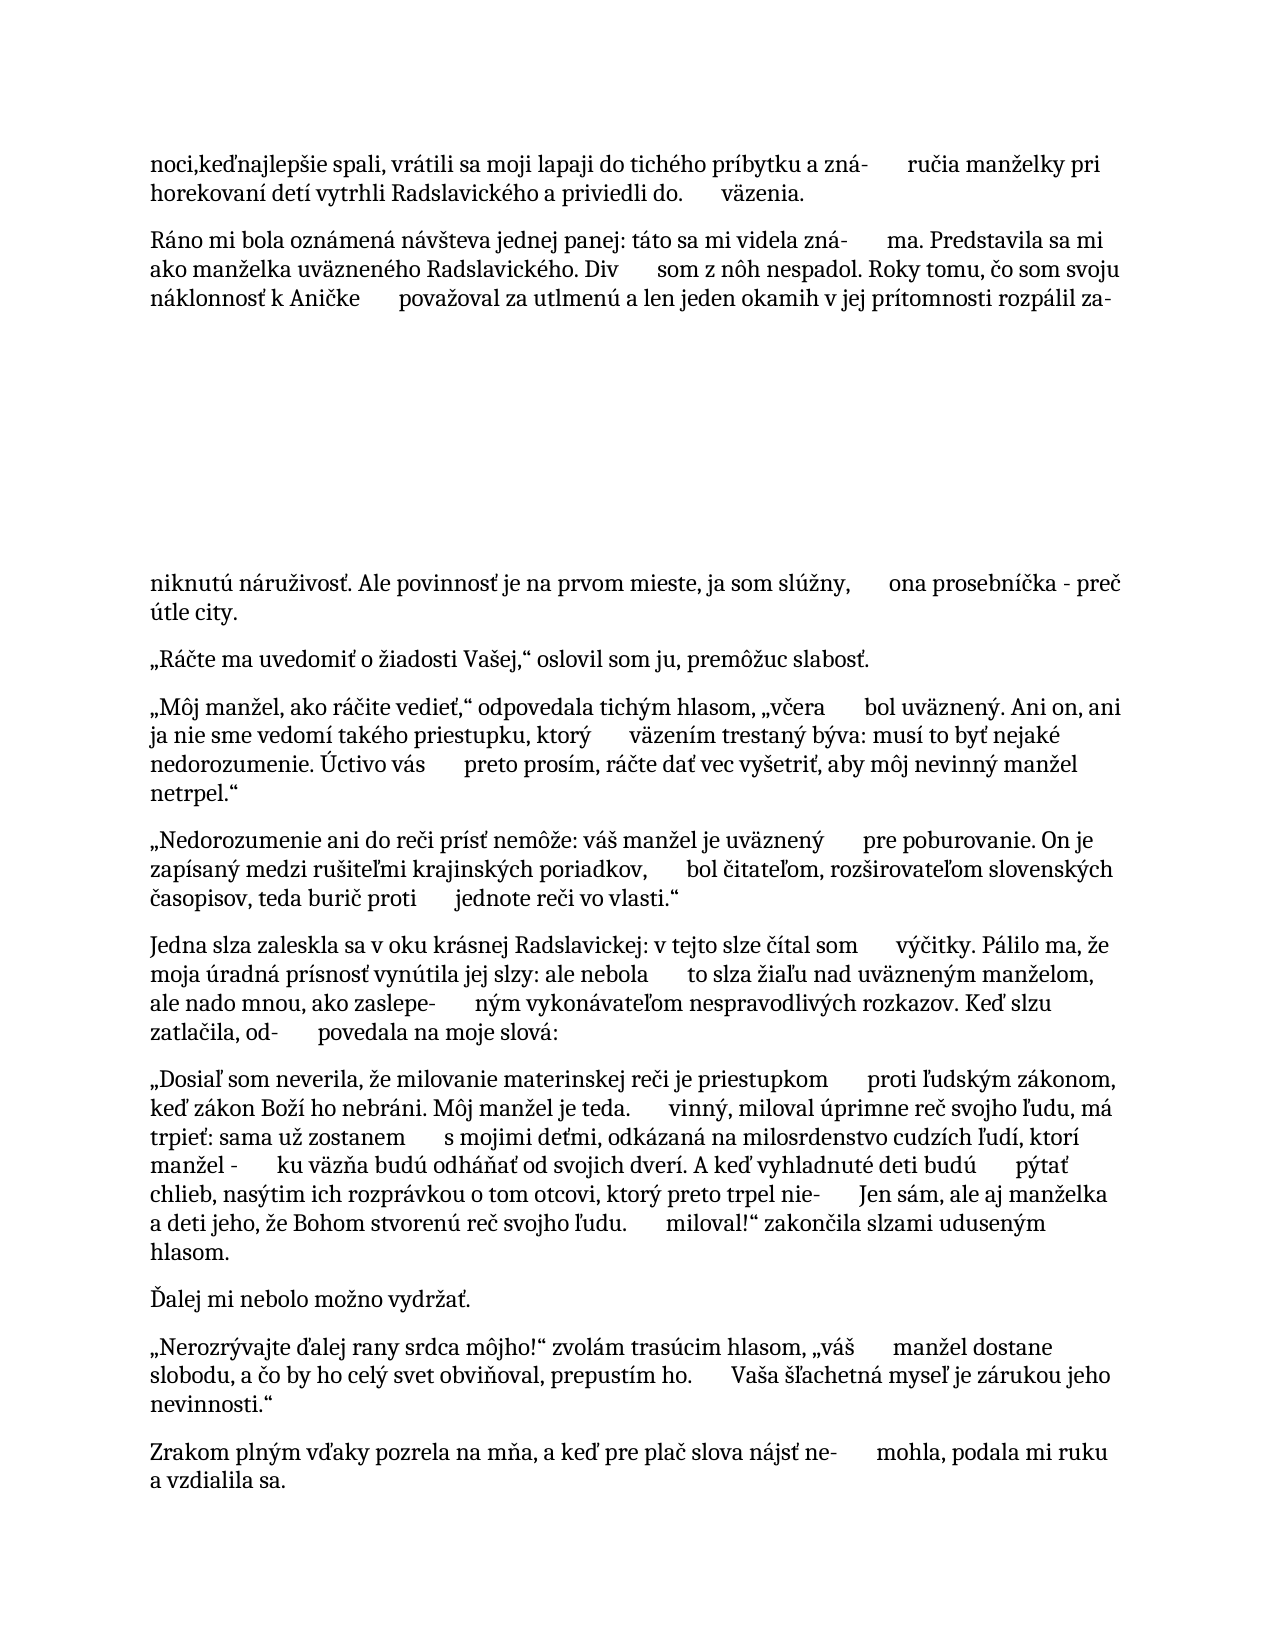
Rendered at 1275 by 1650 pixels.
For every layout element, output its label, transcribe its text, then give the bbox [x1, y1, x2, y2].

text Zrakom plným vďaky pozrela na mňa, a keď pre plač slova nájsť ne- mohla, podala mi ruku a vzdialila sa. [150, 1437, 1125, 1495]
text „Dosiaľ som neverila, že milovanie materinskej reči je priestupkom proti ľudským zákonom, keď zákon Boží ho nebráni. Môj manžel je teda. vinný, miloval úprimne reč svojho ľudu, má trpieť: sama už zostanem s mojimi deťmi, odkázaná na milosrdenstvo cudzích ľudí, ktorí manžel - ku väzňa budú odháňať od svojich dverí. A keď vyhladnuté deti budú pýtať chlieb, nasýtim ich rozprávkou o tom otcovi, ktorý preto trpel nie- Jen sám, ale aj manželka a deti jeho, že Bohom stvorenú reč svojho ľudu. miloval!“ zakončila slzami uduseným hlasom. [150, 1065, 1125, 1266]
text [150, 150, 1125, 207]
text „Nerozrývajte ďalej rany srdca môjho!“ zvolám trasúcim hlasom, „váš manžel dostane slobodu, a čo by ho celý svet obviňoval, prepustím ho. Vaša šľachetná myseľ je zárukou jeho nevinnosti.“ [150, 1332, 1125, 1419]
text Ďalej mi nebolo možno vydržať. [150, 1285, 1125, 1314]
text „Ráčte ma uvedomiť o žiadosti Vašej,“ oslovil som ju, premôžuc slabosť. [150, 645, 1125, 674]
text „Môj manžel, ako ráčite vedieť,“ odpovedala tichým hlasom, „včera bol uväznený. Ani on, ani ja nie sme vedomí takého priestupku, ktorý väzením trestaný býva: musí to byť nejaké nedorozumenie. Úctivo vás preto prosím, ráčte dať vec vyšetriť, aby môj nevinný manžel netrpel.“ [150, 692, 1125, 807]
text niknutú náruživosť. Ale povinnosť je na prvom mieste, ja som slúžny, ona prosebníčka - preč útle city. [150, 569, 1125, 626]
text Ráno mi bola oznámená návšteva jednej panej: táto sa mi videla zná- ma. Predstavila sa mi ako manželka uväzneného Radslavického. Div som z nôh nespadol. Roky tomu, čo som svoju náklonnosť k Aničke považoval za utlmenú a len jeden okamih v jej prítomnosti rozpálil za- [150, 226, 1125, 312]
text Jedna slza zaleskla sa v oku krásnej Radslavickej: v tejto slze čítal som výčitky. Pálilo ma, že moja úradná prísnosť vynútila jej slzy: ale nebola to slza žiaľu nad uväzneným manželom, ale nado mnou, ako zaslepe- ným vykonávateľom nespravodlivých rozkazov. Keď slzu zatlačila, od- povedala na moje slová: [150, 931, 1125, 1046]
text „Nedorozumenie ani do reči prísť nemôže: váš manžel je uväznený pre poburovanie. On je zapísaný medzi rušiteľmi krajinských poriadkov, bol čitateľom, rozširovateľom slovenských časopisov, teda burič proti jednote reči vo vlasti.“ [150, 826, 1125, 912]
